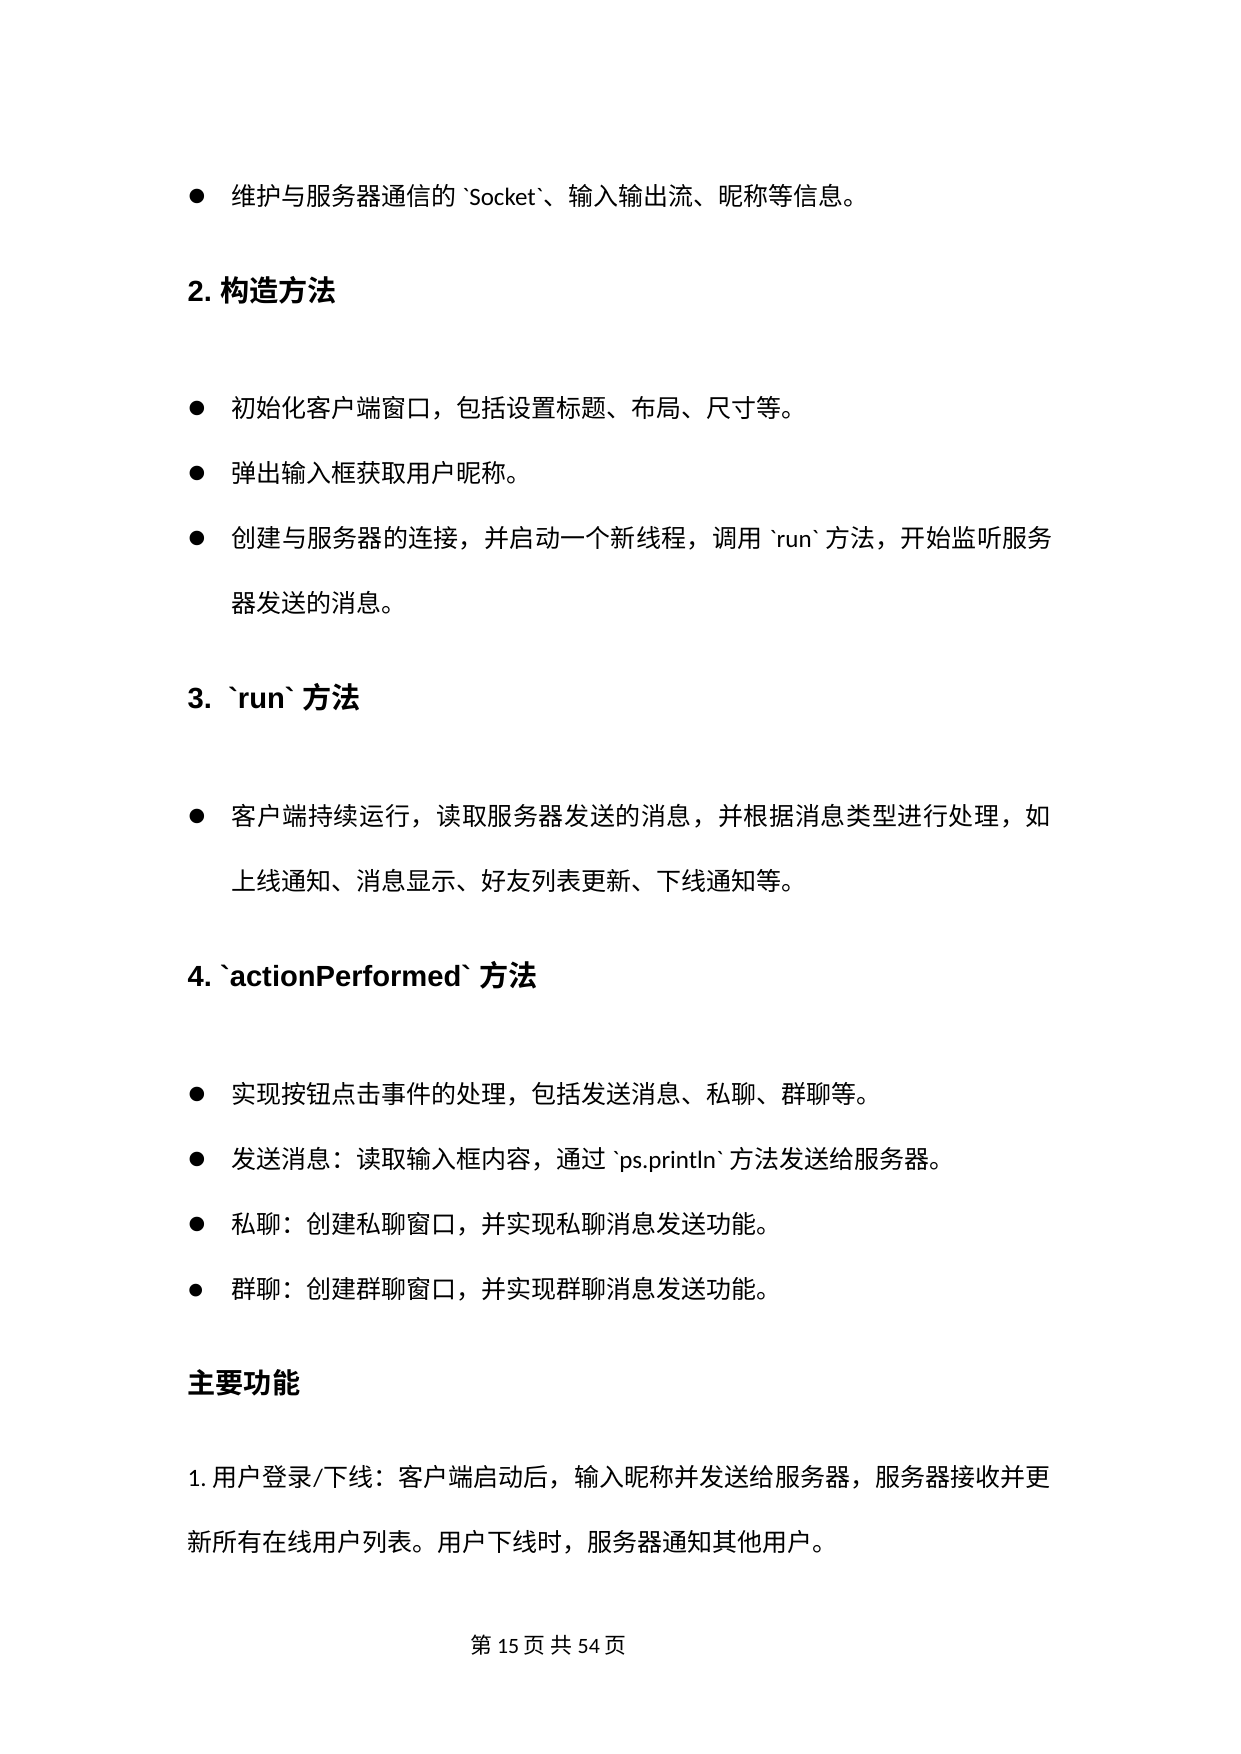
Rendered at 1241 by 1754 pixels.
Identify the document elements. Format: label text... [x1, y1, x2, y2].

list 初始化客户端窗口，包括设置标题、布局、尺寸等。 [187, 374, 1053, 439]
text 1. 用户登录/下线：客户端启动后，输入昵称并发送给服务器，服务器接收并更新所有在线用户列表。用户下线时，服务器通知其他用户。 [187, 1443, 1053, 1573]
subtitle `run` 方法 [187, 664, 1053, 729]
list 实现按钮点击事件的处理，包括发送消息、私聊、群聊等。 [187, 1060, 1053, 1125]
subtitle `actionPerformed` 方法 [187, 941, 1053, 1006]
list 创建与服务器的连接，并启动一个新线程，调用 `run` 方法，开始监听服务器发送的消息。 [187, 504, 1053, 634]
subtitle 构造方法 [187, 256, 1053, 321]
subtitle 主要功能 [187, 1349, 1053, 1414]
list 群聊：创建群聊窗口，并实现群聊消息发送功能。 [187, 1255, 1053, 1320]
list 发送消息：读取输入框内容，通过 `ps.println` 方法发送给服务器。 [187, 1125, 1053, 1190]
list 维护与服务器通信的 `Socket`、输入输出流、昵称等信息。 [187, 162, 1053, 227]
list 客户端持续运行，读取服务器发送的消息，并根据消息类型进行处理，如上线通知、消息显示、好友列表更新、下线通知等。 [187, 782, 1053, 912]
list 私聊：创建私聊窗口，并实现私聊消息发送功能。 [187, 1190, 1053, 1255]
list 弹出输入框获取用户昵称。 [187, 439, 1053, 504]
